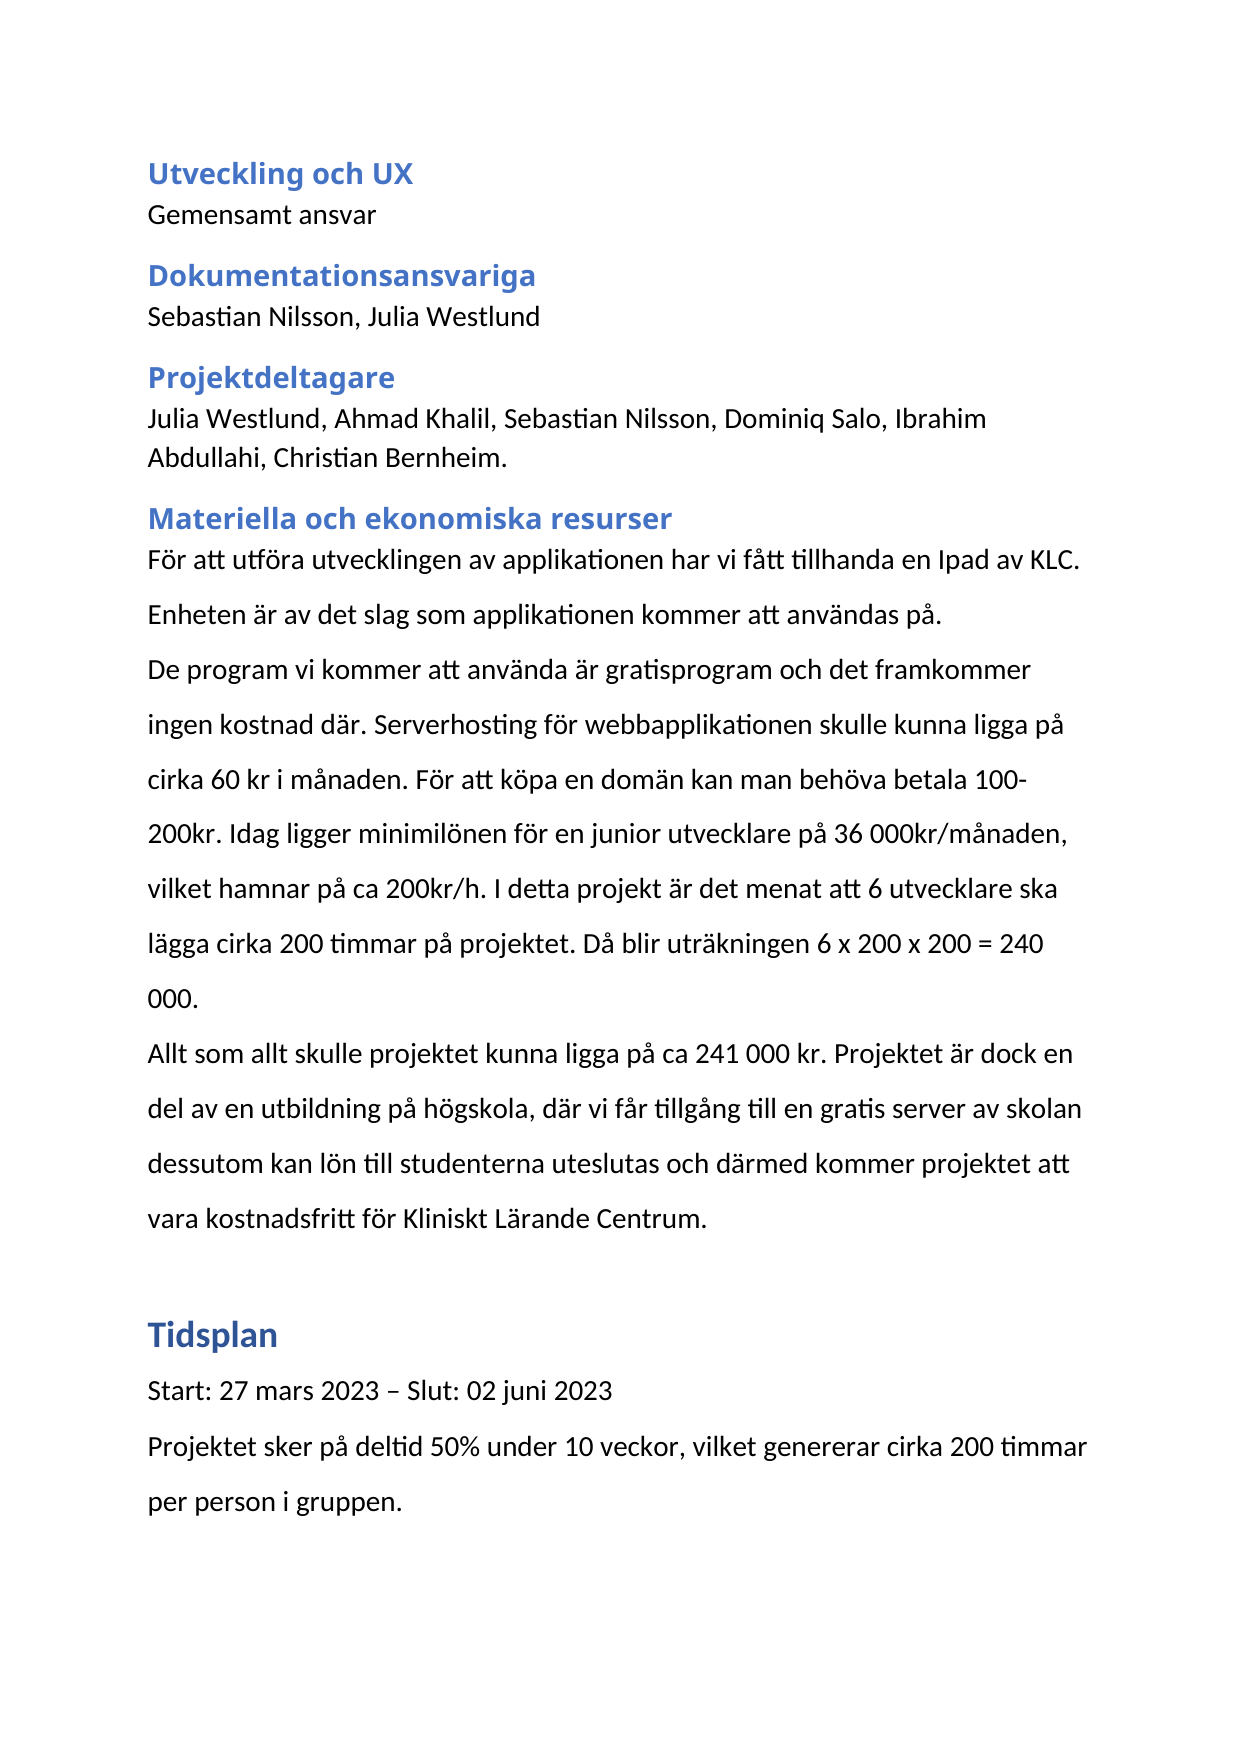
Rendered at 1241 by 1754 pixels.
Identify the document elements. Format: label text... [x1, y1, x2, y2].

text Gemensamt ansvar [147, 196, 1093, 232]
subtitle Projektdeltagare [147, 358, 1093, 397]
text Allt som allt skulle projektet kunna ligga på ca 241 000 kr. Projektet är dock en del av en utbildning på högskola, där vi får tillgång till en gratis server av skolan dessutom kan lön till studenterna uteslutas och därmed kommer projektet att vara kostnadsfritt för Kliniskt Lärande Centrum. [147, 1035, 1093, 1235]
text Start: 27 mars 2023 – Slut: 02 juni 2023 [147, 1372, 1093, 1408]
subtitle Dokumentationsansvariga [147, 256, 1093, 295]
text De program vi kommer att använda är gratisprogram och det framkommer ingen kostnad där. Serverhosting för webbapplikationen skulle kunna ligga på cirka 60 kr i månaden. För att köpa en domän kan man behöva betala 100-200kr. Idag ligger minimilönen för en junior utvecklare på 36 000kr/månaden, vilket hamnar på ca 200kr/h. I detta projekt är det menat att 6 utvecklare ska lägga cirka 200 timmar på projektet. Då blir uträkningen 6 x 200 x 200 = 240 000. [147, 651, 1093, 1016]
subtitle Utveckling och UX [147, 153, 1093, 193]
text Sebastian Nilsson, Julia Westlund [147, 298, 1093, 334]
text Projektet sker på deltid 50% under 10 veckor, vilket genererar cirka 200 timmar per person i gruppen. [147, 1428, 1093, 1518]
subtitle Tidsplan [147, 1311, 1093, 1356]
text För att utföra utvecklingen av applikationen har vi fått tillhanda en Ipad av KLC. Enheten är av det slag som applikationen kommer att användas på. [147, 541, 1093, 631]
text Julia Westlund, Ahmad Khalil, Sebastian Nilsson, Dominiq Salo, Ibrahim Abdullahi, Christian Bernheim. [147, 401, 1093, 474]
subtitle Materiella och ekonomiska resurser [147, 498, 1093, 538]
